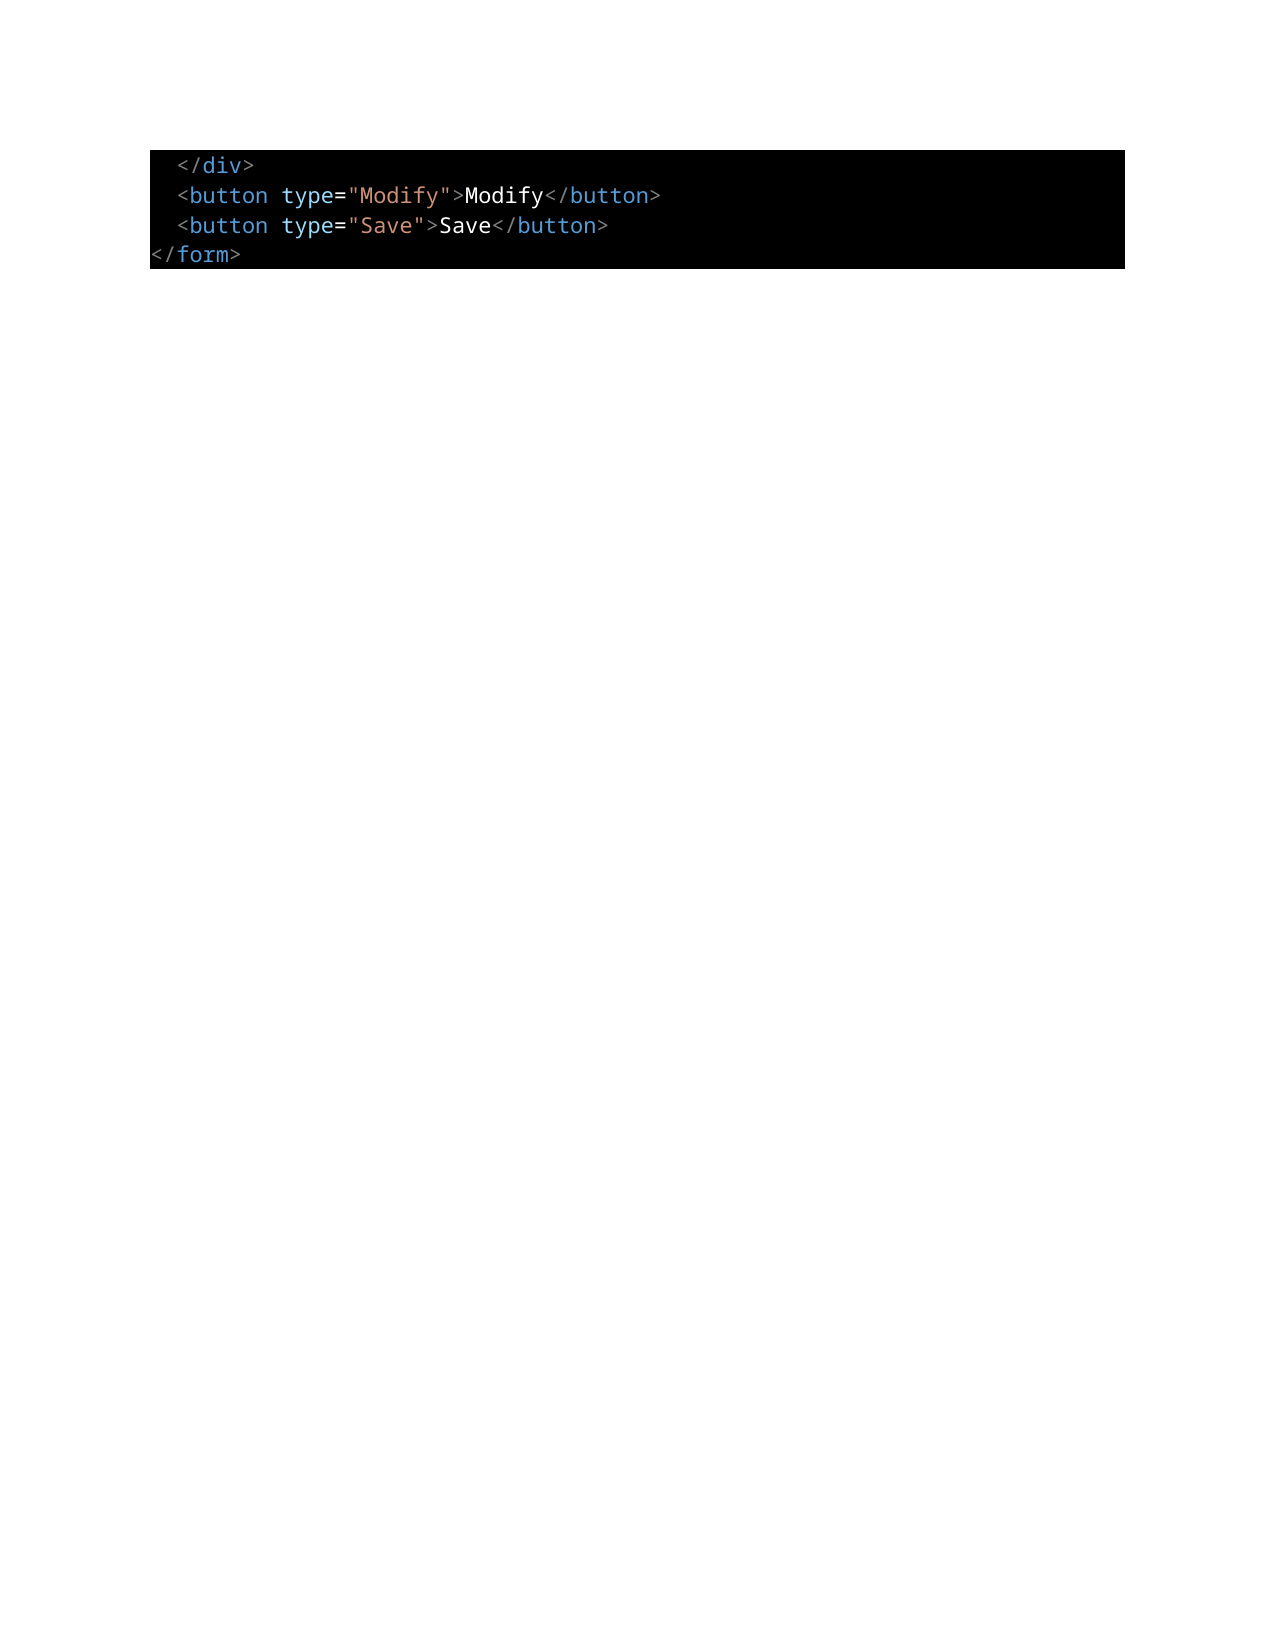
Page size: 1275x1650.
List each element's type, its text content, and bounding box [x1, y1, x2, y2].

text <button type="Modify">Modify</button> [150, 180, 1125, 209]
text </form> [150, 239, 1125, 269]
text <button type="Save">Save</button> [150, 209, 1125, 239]
text </div> [150, 150, 1125, 180]
